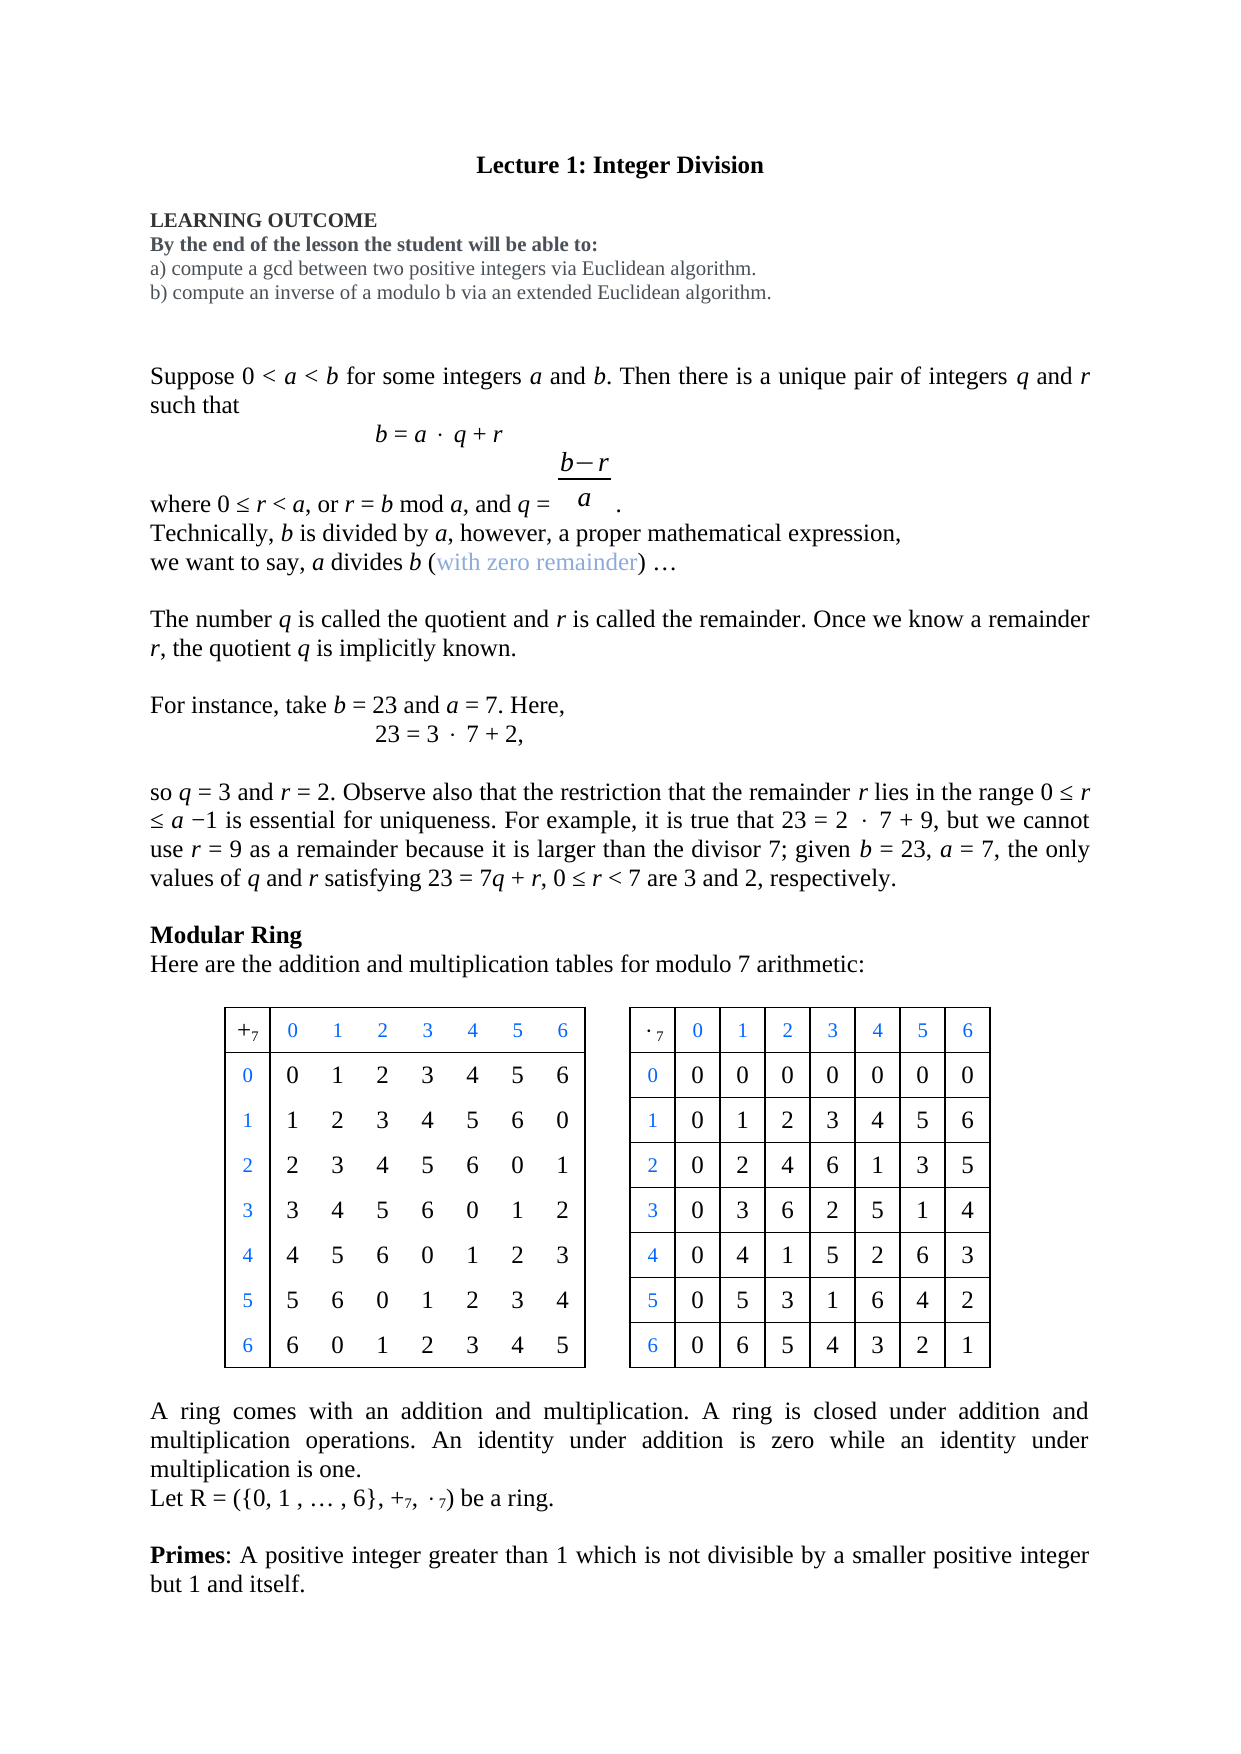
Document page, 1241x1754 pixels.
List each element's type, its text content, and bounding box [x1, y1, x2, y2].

table_cell 1 [271, 1097, 315, 1142]
table_cell 0 [676, 1323, 719, 1367]
table_header 3 [405, 1008, 450, 1052]
table_cell 4 [901, 1278, 944, 1322]
table_cell 6 [405, 1187, 450, 1232]
table_header 0 [676, 1008, 719, 1052]
table_cell 2 [360, 1053, 405, 1097]
table_cell 6 [901, 1233, 944, 1277]
table_cell 4 [631, 1233, 674, 1277]
table_cell 1 [540, 1142, 584, 1187]
table_cell 1 [631, 1098, 674, 1142]
table_cell 1 [495, 1187, 540, 1232]
table_cell 5 [766, 1323, 809, 1367]
text so q = 3 and r = 2. Observe also that the restriction that the remainder r lies in the range 0 ≤ r ≤ a −1 is essential for uniqueness. For example, it is true that 23 = 2 7 + 9, but we cannot use r = 9 as a remainder because it is larger than the divisor 7; given b = 23, a = 7, the only values of q and r satisfying 23 = 7q + r, 0 ≤ r < 7 are 3 and 2, respectively. [150, 777, 1090, 892]
table_cell [586, 1142, 629, 1187]
table_cell 2 [856, 1233, 899, 1277]
table_header 6 [540, 1008, 584, 1052]
text Modular Ring [150, 920, 1090, 949]
table_cell 2 [721, 1143, 764, 1187]
table_cell 5 [271, 1277, 315, 1322]
table_cell 6 [495, 1097, 540, 1142]
table_cell 5 [631, 1278, 674, 1322]
table_cell 4 [495, 1322, 540, 1367]
table_cell 0 [540, 1097, 584, 1142]
text For instance, take b = 23 and a = 7. Here, [150, 690, 1090, 719]
table_cell 5 [315, 1232, 360, 1277]
table_cell 2 [405, 1322, 450, 1367]
table_cell 2 [540, 1187, 584, 1232]
table_cell 3 [856, 1323, 899, 1367]
table_cell 5 [450, 1097, 495, 1142]
table_cell 0 [405, 1232, 450, 1277]
table_cell 1 [226, 1097, 269, 1142]
table_cell 3 [450, 1322, 495, 1367]
table_cell 6 [540, 1053, 584, 1097]
text By the end of the lesson the student will be able to: [150, 232, 1090, 256]
table_cell 2 [226, 1142, 269, 1187]
text A ring comes with an addition and multiplication. A ring is closed under addition and multiplication operations. An identity under addition is zero while an identity under multiplication is one. [150, 1396, 1090, 1483]
table_cell 4 [315, 1187, 360, 1232]
table_cell 4 [766, 1143, 809, 1187]
table_cell 2 [495, 1232, 540, 1277]
table_cell [586, 1187, 629, 1232]
table_cell 6 [226, 1322, 269, 1367]
table_cell 5 [901, 1098, 944, 1142]
table_cell 0 [676, 1233, 719, 1277]
text Let R = ({0, 1 , … , 6}, +7, 7) be a ring. [150, 1483, 1090, 1511]
table_cell 3 [540, 1232, 584, 1277]
text 23 = 3 7 + 2, [150, 719, 1090, 748]
table_cell 1 [856, 1143, 899, 1187]
table_header +7 [226, 1008, 269, 1052]
table_cell 5 [360, 1187, 405, 1232]
table_cell 6 [946, 1098, 989, 1142]
table_cell 2 [766, 1098, 809, 1142]
table_cell 2 [631, 1143, 674, 1187]
table_cell 5 [405, 1142, 450, 1187]
table_cell 5 [540, 1322, 584, 1367]
table_cell 4 [405, 1097, 450, 1142]
table_cell 6 [271, 1322, 315, 1367]
table_cell 1 [405, 1277, 450, 1322]
table_cell 5 [811, 1233, 854, 1277]
text a) compute a gcd between two positive integers via Euclidean algorithm. [150, 256, 1090, 280]
table_cell 3 [811, 1098, 854, 1142]
table_cell 1 [450, 1232, 495, 1277]
text The number q is called the quotient and r is called the remainder. Once we know a remainder r, the quotient q is implicitly known. [150, 604, 1090, 662]
table_cell 5 [946, 1143, 989, 1187]
table_cell 4 [721, 1233, 764, 1277]
text Primes: A positive integer greater than 1 which is not divisible by a smaller positive integer but 1 and itself. [150, 1540, 1090, 1598]
table_cell 2 [901, 1323, 944, 1367]
table_cell 5 [721, 1278, 764, 1322]
table_cell 0 [676, 1098, 719, 1142]
text where 0 ≤ r < a, or r = b mod a, and q = . [150, 447, 1090, 518]
text b) compute an inverse of a modulo b via an extended Euclidean algorithm. [150, 280, 1090, 304]
table_header 5 [495, 1008, 540, 1052]
table_cell 3 [360, 1097, 405, 1142]
table_cell 4 [450, 1053, 495, 1097]
table_cell 5 [226, 1277, 269, 1322]
table_cell 0 [271, 1053, 315, 1097]
table_header 4 [450, 1008, 495, 1052]
table_cell 3 [495, 1277, 540, 1322]
table_cell 3 [766, 1278, 809, 1322]
table_cell 0 [901, 1053, 944, 1097]
table_cell 5 [856, 1188, 899, 1232]
table_cell 0 [856, 1053, 899, 1097]
table_header 4 [856, 1008, 899, 1052]
table_cell 6 [360, 1232, 405, 1277]
table_cell [586, 1097, 629, 1142]
table_cell 3 [721, 1188, 764, 1232]
table_cell 1 [360, 1322, 405, 1367]
text b = a q + r [300, 419, 1090, 447]
table_cell 4 [946, 1188, 989, 1232]
table_cell 0 [495, 1142, 540, 1187]
table_header 7 [631, 1008, 674, 1052]
table_cell 6 [315, 1277, 360, 1322]
table_header 3 [811, 1008, 854, 1052]
table_cell 1 [766, 1233, 809, 1277]
table_cell 3 [405, 1053, 450, 1097]
table_cell 4 [540, 1277, 584, 1322]
table_cell 4 [811, 1323, 854, 1367]
table_cell 0 [766, 1053, 809, 1097]
table_cell [586, 1232, 629, 1277]
table_cell 2 [315, 1097, 360, 1142]
table_cell [586, 1322, 629, 1367]
table_cell 6 [450, 1142, 495, 1187]
table_cell 0 [676, 1278, 719, 1322]
table_cell 0 [676, 1143, 719, 1187]
table_cell 3 [946, 1233, 989, 1277]
table_cell 0 [676, 1188, 719, 1232]
table_cell 0 [676, 1053, 719, 1097]
table_cell 6 [856, 1278, 899, 1322]
table_cell 3 [631, 1188, 674, 1232]
text we want to say, a divides b (with zero remainder) … [150, 547, 1090, 575]
table_header 1 [721, 1008, 764, 1052]
table_header 5 [901, 1008, 944, 1052]
table_cell 6 [721, 1323, 764, 1367]
table_cell 2 [450, 1277, 495, 1322]
table_cell 4 [856, 1098, 899, 1142]
table_cell 3 [315, 1142, 360, 1187]
table_cell 6 [811, 1143, 854, 1187]
table_cell 2 [271, 1142, 315, 1187]
table_cell 0 [721, 1053, 764, 1097]
table_cell 3 [901, 1143, 944, 1187]
table_cell 1 [811, 1278, 854, 1322]
table_cell 3 [226, 1187, 269, 1232]
table_header 2 [360, 1008, 405, 1052]
table_cell [586, 1052, 629, 1097]
table_cell 4 [360, 1142, 405, 1187]
table_header 0 [271, 1008, 315, 1052]
table_cell 2 [946, 1278, 989, 1322]
table_cell 4 [271, 1232, 315, 1277]
table_header [586, 1007, 629, 1052]
table_cell 6 [766, 1188, 809, 1232]
text LEARNING OUTCOME [150, 207, 1090, 232]
table_cell 0 [360, 1277, 405, 1322]
table_cell 4 [226, 1232, 269, 1277]
table_cell 1 [946, 1323, 989, 1367]
table_cell [586, 1277, 629, 1322]
table_cell 2 [811, 1188, 854, 1232]
table_cell 6 [631, 1323, 674, 1367]
table_cell 5 [495, 1053, 540, 1097]
table_cell 0 [450, 1187, 495, 1232]
table_cell 0 [811, 1053, 854, 1097]
table_cell 0 [946, 1053, 989, 1097]
table_cell 0 [315, 1322, 360, 1367]
text Here are the addition and multiplication tables for modulo 7 arithmetic: [150, 949, 1090, 978]
table_cell 0 [226, 1053, 269, 1097]
text Suppose 0 < a < b for some integers a and b. Then there is a unique pair of integers q and r such that [150, 361, 1090, 419]
table_header 1 [315, 1008, 360, 1052]
table_header 2 [766, 1008, 809, 1052]
text Lecture 1: Integer Division [150, 150, 1090, 179]
text Technically, b is divided by a, however, a proper mathematical expression, [150, 518, 1090, 547]
table_cell 1 [315, 1053, 360, 1097]
table_cell 1 [901, 1188, 944, 1232]
table_cell 1 [721, 1098, 764, 1142]
table_cell 0 [631, 1053, 674, 1097]
table_header 6 [946, 1008, 989, 1052]
table_cell 3 [271, 1187, 315, 1232]
